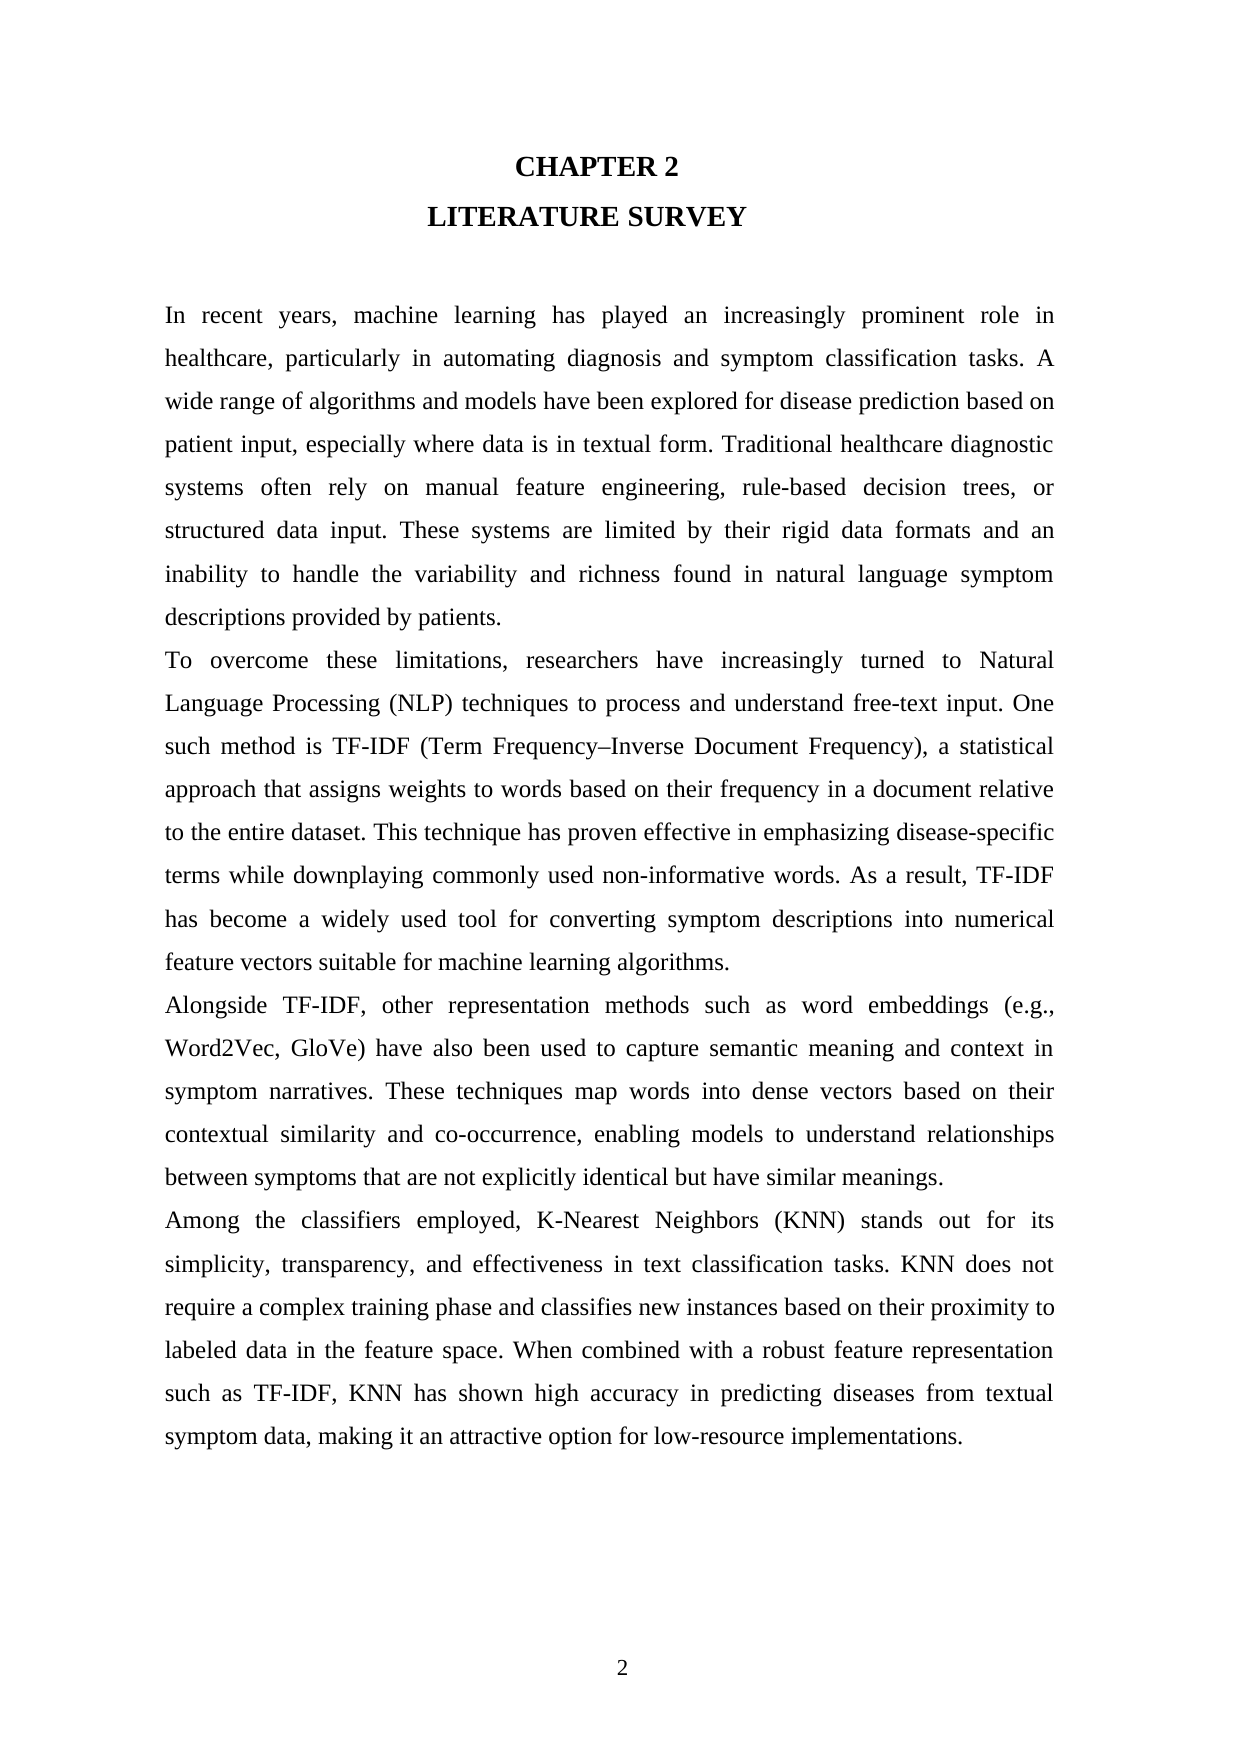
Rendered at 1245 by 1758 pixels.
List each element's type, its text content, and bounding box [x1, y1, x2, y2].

text To overcome these limitations, researchers have increasingly turned to Natural Language Processing (NLP) techniques to process and understand free-text input. One such method is TF-IDF (Term Frequency–Inverse Document Frequency), a statistical approach that assigns weights to words based on their frequency in a document relative to the entire dataset. This technique has proven effective in emphasizing disease-specific terms while downplaying commonly used non-informative words. As a result, TF-IDF has become a widely used tool for converting symptom descriptions into numerical feature vectors suitable for machine learning algorithms. [164, 645, 1055, 976]
text In recent years, machine learning has played an increasingly prominent role in healthcare, particularly in automating diagnosis and symptom classification tasks. A wide range of algorithms and models have been explored for disease prediction based on patient input, especially where data is in textual form. Traditional healthcare diagnostic systems often rely on manual feature engineering, rule-based decision trees, or structured data input. These systems are limited by their rigid data formats and an inability to handle the variability and richness found in natural language symptom descriptions provided by patients. [164, 300, 1055, 631]
text Alongside TF-IDF, other representation methods such as word embeddings (e.g., Word2Vec, GloVe) have also been used to capture semantic meaning and context in symptom narratives. These techniques map words into dense vectors based on their contextual similarity and co-occurrence, enabling models to understand relationships between symptoms that are not explicitly identical but have similar meanings. [164, 990, 1055, 1191]
text Among the classifiers employed, K-Nearest Neighbors (KNN) stands out for its simplicity, transparency, and effectiveness in text classification tasks. KNN does not require a complex training phase and classifies new instances based on their proximity to labeled data in the feature space. When combined with a robust feature representation such as TF-IDF, KNN has shown high accuracy in predicting diseases from textual symptom data, making it an attractive option for low-resource implementations. [164, 1206, 1055, 1450]
text CHAPTER 2 LITERATURE SURVEY [427, 149, 753, 233]
